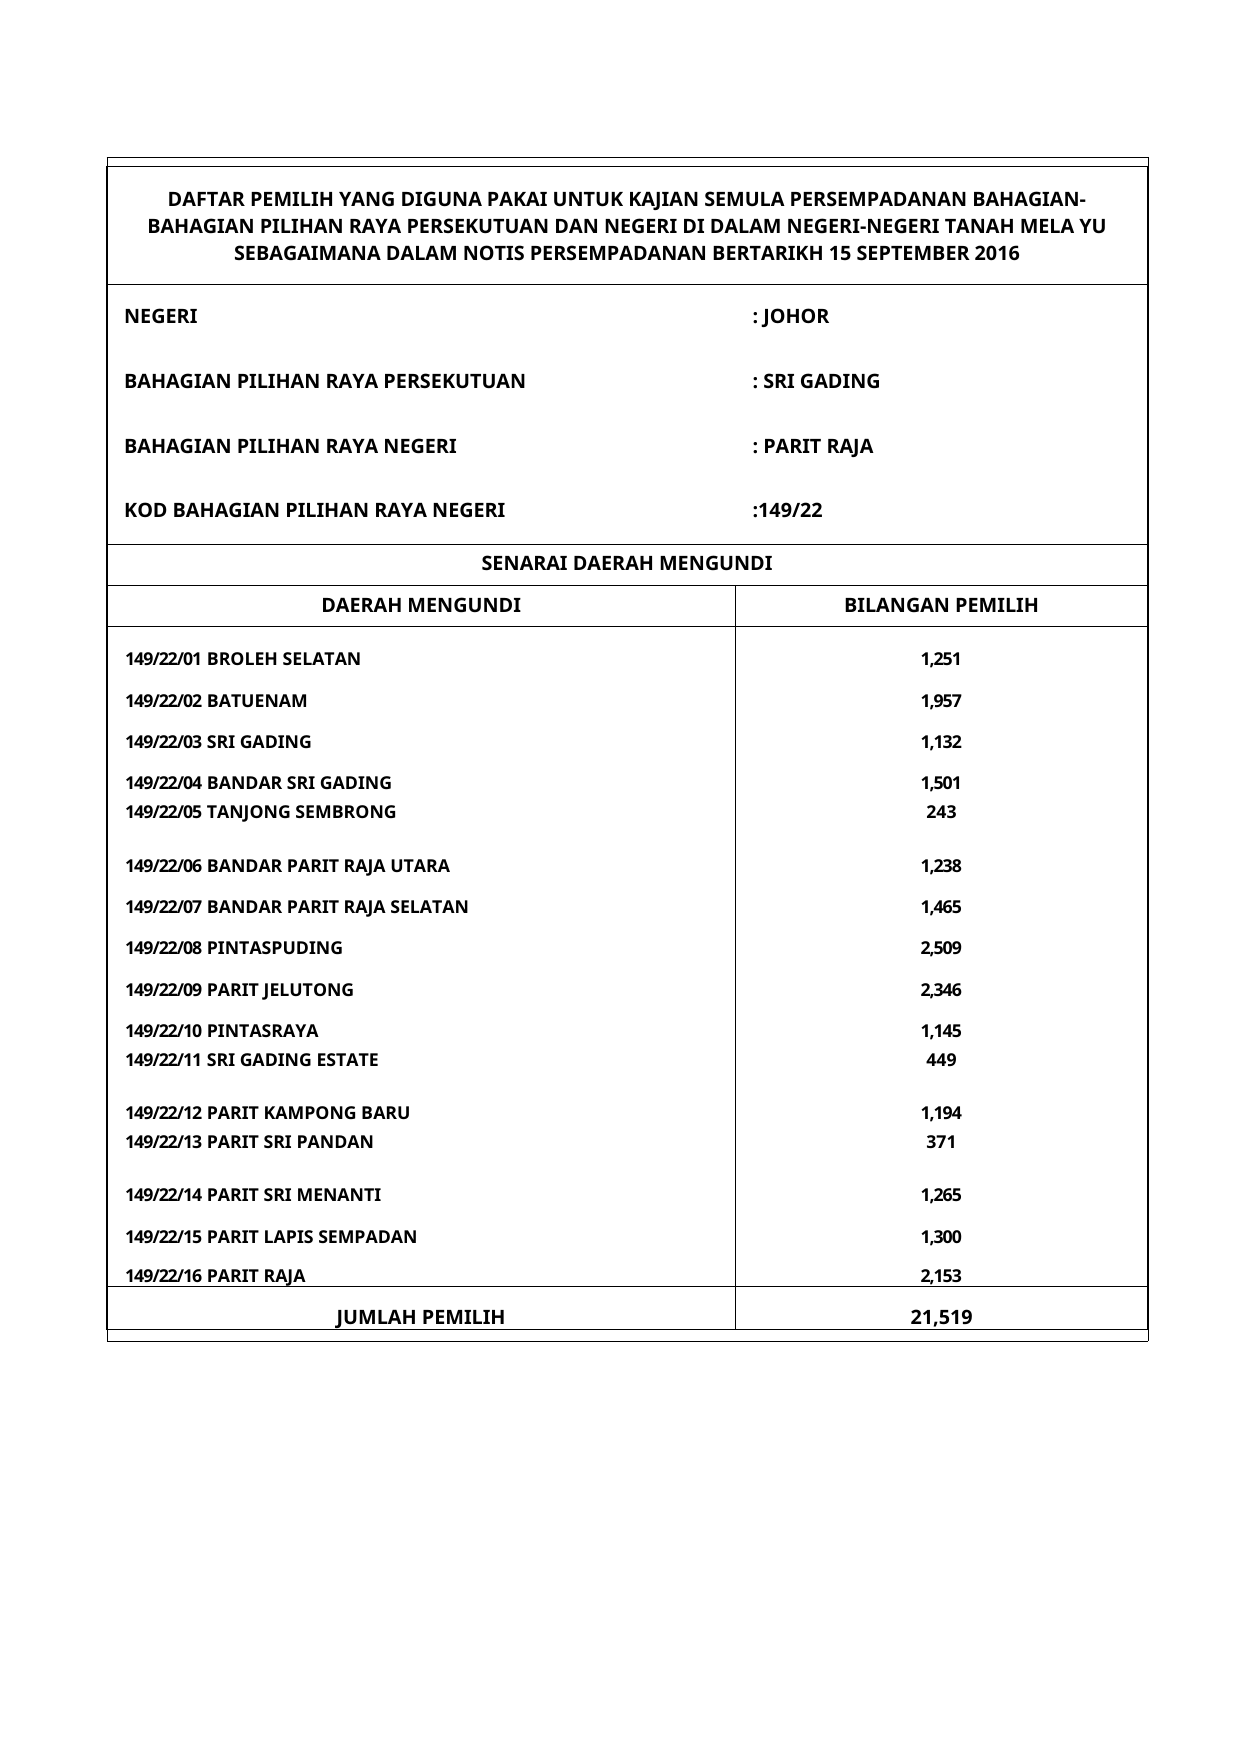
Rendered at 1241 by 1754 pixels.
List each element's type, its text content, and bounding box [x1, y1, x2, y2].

table_cell 21,519 [736, 1287, 1147, 1329]
table_cell 149/22/04 BANDAR SRI GADING [108, 752, 735, 793]
table_cell JUMLAH PEMILIH [108, 1287, 735, 1329]
table_cell 149/22/05 TANJONG SEMBRONG [108, 793, 735, 834]
table_header DAFTAR PEMILIH YANG DIGUNA PAKAI UNTUK KAJIAN SEMULA PERSEMPADANAN BAHAGIAN- BAHAGIAN PILIHAN RAYA PERSEKUTUAN DAN NEGERI DI DALAM NEGERI-NEGERI TANAH MELA YU SEBAGAIMANA DALAM NOTIS PERSEMPADANAN BERTARIKH 15 SEPTEMBER 2016 [108, 167, 1147, 284]
table_cell 1,145 [736, 1000, 1147, 1041]
table_cell 149/22/16 PARIT RAJA [108, 1247, 735, 1286]
table_cell BAHAGIAN PILIHAN RAYA NEGERI [108, 415, 735, 480]
table_cell DAERAH MENGUNDI [108, 586, 735, 626]
table_cell 149/22/09 PARIT JELUTONG [108, 958, 735, 999]
table_cell 1,501 [736, 752, 1147, 793]
table_cell 149/22/03 SRI GADING [108, 711, 735, 752]
table_cell : JOHOR [735, 285, 1147, 351]
table_cell NEGERI [108, 285, 735, 351]
table_cell 149/22/11 SRI GADING ESTATE [108, 1041, 735, 1082]
table_cell 449 [736, 1041, 1147, 1082]
table_cell BILANGAN PEMILIH [736, 586, 1147, 626]
table_cell BAHAGIAN PILIHAN RAYA PERSEKUTUAN [108, 351, 735, 415]
table_cell 1,194 [736, 1082, 1147, 1123]
table_cell 149/22/06 BANDAR PARIT RAJA UTARA [108, 835, 735, 876]
table_cell 149/22/02 BATUENAM [108, 669, 735, 711]
table_cell 1,238 [736, 835, 1147, 876]
table_cell 149/22/14 PARIT SRI MENANTI [108, 1164, 735, 1205]
table_cell 149/22/10 PINTASRAYA [108, 1000, 735, 1041]
table_cell 2,509 [736, 917, 1147, 958]
table_cell 149/22/13 PARIT SRI PANDAN [108, 1123, 735, 1164]
table_cell : SRI GADING [735, 351, 1147, 415]
table_cell 1,265 [736, 1164, 1147, 1205]
table_cell : PARIT RAJA [735, 415, 1147, 480]
table_cell KOD BAHAGIAN PILIHAN RAYA NEGERI [108, 480, 735, 544]
table_cell 2,153 [736, 1247, 1147, 1286]
table_cell 371 [736, 1123, 1147, 1164]
table_cell 1,957 [736, 669, 1147, 711]
table_cell 149/22/07 BANDAR PARIT RAJA SELATAN [108, 876, 735, 917]
table_cell 1,300 [736, 1205, 1147, 1247]
table_cell 149/22/08 PINTASPUDING [108, 917, 735, 958]
table_cell SENARAI DAERAH MENGUNDI [108, 545, 1147, 585]
table_cell 149/22/12 PARIT KAMPONG BARU [108, 1082, 735, 1123]
table_cell 1,132 [736, 711, 1147, 752]
table_cell 243 [736, 793, 1147, 834]
table_cell 149/22/01 BROLEH SELATAN [108, 627, 735, 669]
table_cell 1,465 [736, 876, 1147, 917]
table_cell 1,251 [736, 627, 1147, 669]
table_cell 2,346 [736, 958, 1147, 999]
table_cell :149/22 [735, 480, 1147, 544]
table_cell 149/22/15 PARIT LAPIS SEMPADAN [108, 1205, 735, 1247]
